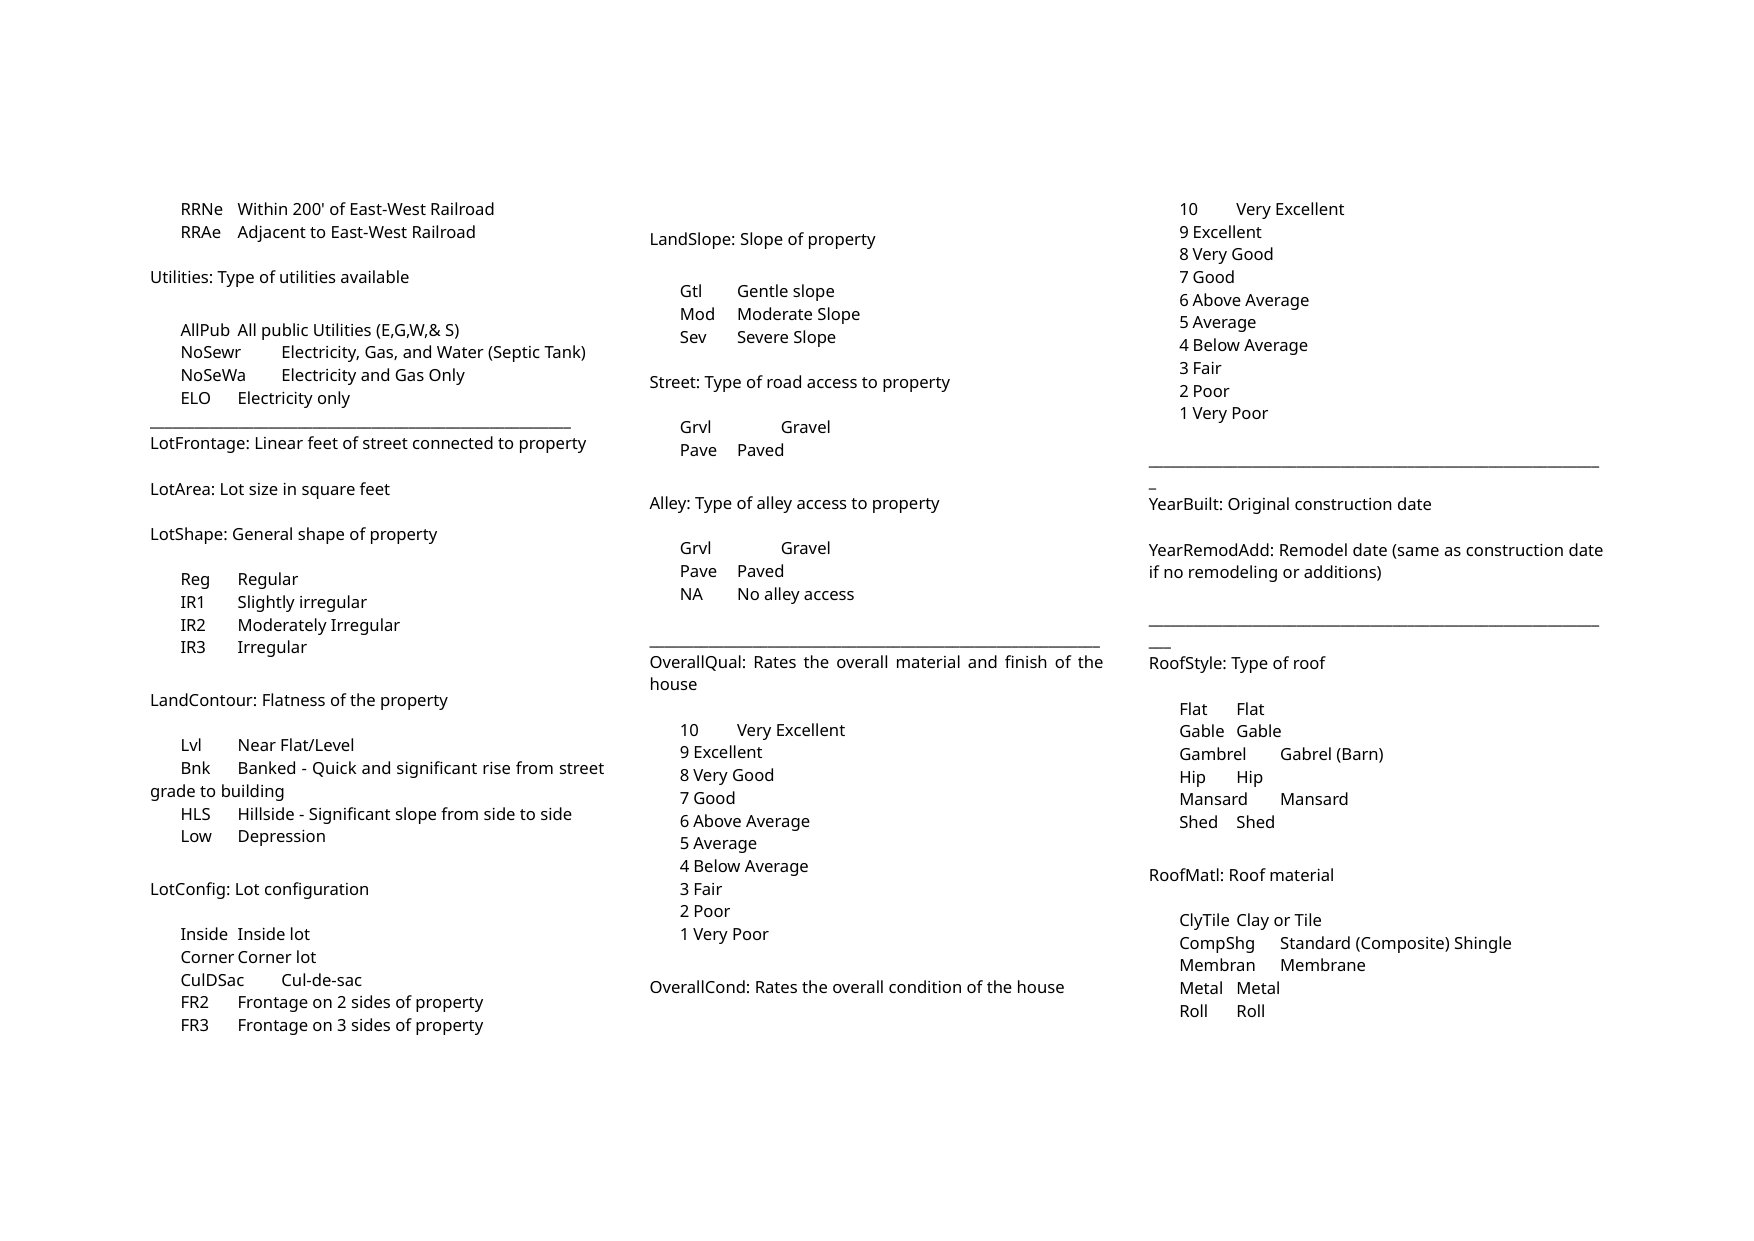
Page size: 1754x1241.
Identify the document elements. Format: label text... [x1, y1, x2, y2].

text 5 Average [1149, 311, 1604, 334]
text Shed Shed [1149, 811, 1604, 833]
text Pave Paved [649, 559, 1104, 582]
text CompShg Standard (Composite) Shingle [1149, 931, 1604, 954]
text NoSeWa Electricity and Gas Only [150, 364, 605, 386]
text LotShape: General shape of property [150, 523, 605, 545]
text OverallQual: Rates the overall material and finish of the house [649, 650, 1104, 696]
text Hip Hip [1149, 765, 1604, 788]
text FR3 Frontage on 3 sides of property [150, 1014, 605, 1036]
text CulDSac Cul-de-sac [150, 968, 605, 991]
text RoofMatl: Roof material [1149, 863, 1604, 886]
text 4 Below Average [649, 855, 1104, 877]
text 8 Very Good [1149, 243, 1604, 266]
text RRNe Within 200' of East-West Railroad [150, 198, 605, 220]
text Lvl Near Flat/Level [150, 734, 605, 757]
text 9 Excellent [1149, 220, 1604, 243]
text ELO Electricity only [150, 386, 605, 409]
text Mansard Mansard [1149, 788, 1604, 811]
text Gtl Gentle slope [649, 280, 1104, 303]
text _________________________________________________________ [150, 409, 605, 432]
text 6 Above Average [649, 809, 1104, 832]
text LotFrontage: Linear feet of street connected to property [150, 432, 605, 454]
text Pave Paved [649, 439, 1104, 462]
text LotConfig: Lot configuration [150, 877, 605, 900]
text Roll Roll [1149, 999, 1604, 1022]
text 9 Excellent [649, 741, 1104, 764]
text Utilities: Type of utilities available [150, 266, 605, 288]
text 2 Poor [1149, 379, 1604, 402]
text ______________________________________________________________ [1149, 447, 1604, 493]
text IR1 Slightly irregular [150, 591, 605, 613]
text LandContour: Flatness of the property [150, 689, 605, 711]
text Membran Membrane [1149, 954, 1604, 977]
text Gambrel Gabrel (Barn) [1149, 743, 1604, 765]
text ________________________________________________________________ [1149, 606, 1604, 652]
text ClyTile Clay or Tile [1149, 909, 1604, 931]
text _____________________________________________________________ [649, 628, 1104, 650]
text Gable Gable [1149, 720, 1604, 743]
text IR3 Irregular [150, 636, 605, 659]
text Inside Inside lot [150, 923, 605, 946]
text 5 Average [649, 832, 1104, 855]
text LandSlope: Slope of property [649, 227, 1104, 250]
text Low Depression [150, 825, 605, 848]
text Alley: Type of alley access to property [649, 491, 1104, 514]
text LotArea: Lot size in square feet [150, 477, 605, 500]
text 8 Very Good [649, 764, 1104, 787]
text 10 Very Excellent [1149, 198, 1604, 220]
text Flat Flat [1149, 697, 1604, 720]
text 3 Fair [649, 877, 1104, 900]
text 1 Very Poor [1149, 402, 1604, 425]
text RRAe Adjacent to East-West Railroad [150, 220, 605, 243]
text Reg Regular [150, 568, 605, 591]
text RoofStyle: Type of roof [1149, 652, 1604, 674]
text Corner Corner lot [150, 946, 605, 968]
text 3 Fair [1149, 357, 1604, 379]
text Grvl Gravel [649, 537, 1104, 559]
text AllPub All public Utilities (E,G,W,& S) [150, 318, 605, 341]
text Sev Severe Slope [649, 325, 1104, 348]
text Bnk Banked - Quick and significant rise from street grade to building [150, 757, 605, 802]
text 7 Good [649, 787, 1104, 809]
text Mod Moderate Slope [649, 303, 1104, 325]
text YearRemodAdd: Remodel date (same as construction date if no remodeling or additions) [1149, 538, 1604, 584]
text 10 Very Excellent [649, 718, 1104, 741]
text Grvl Gravel [649, 416, 1104, 439]
text Metal Metal [1149, 977, 1604, 999]
text NoSewr Electricity, Gas, and Water (Septic Tank) [150, 341, 605, 364]
text 7 Good [1149, 266, 1604, 288]
text NA No alley access [649, 582, 1104, 605]
text 6 Above Average [1149, 288, 1604, 311]
text HLS Hillside - Significant slope from side to side [150, 802, 605, 825]
text IR2 Moderately Irregular [150, 613, 605, 636]
text OverallCond: Rates the overall condition of the house [649, 975, 1104, 998]
text 1 Very Poor [649, 923, 1104, 946]
text YearBuilt: Original construction date [1149, 493, 1604, 516]
text FR2 Frontage on 2 sides of property [150, 991, 605, 1014]
text Street: Type of road access to property [649, 371, 1104, 393]
text 4 Below Average [1149, 334, 1604, 357]
text 2 Poor [649, 900, 1104, 923]
